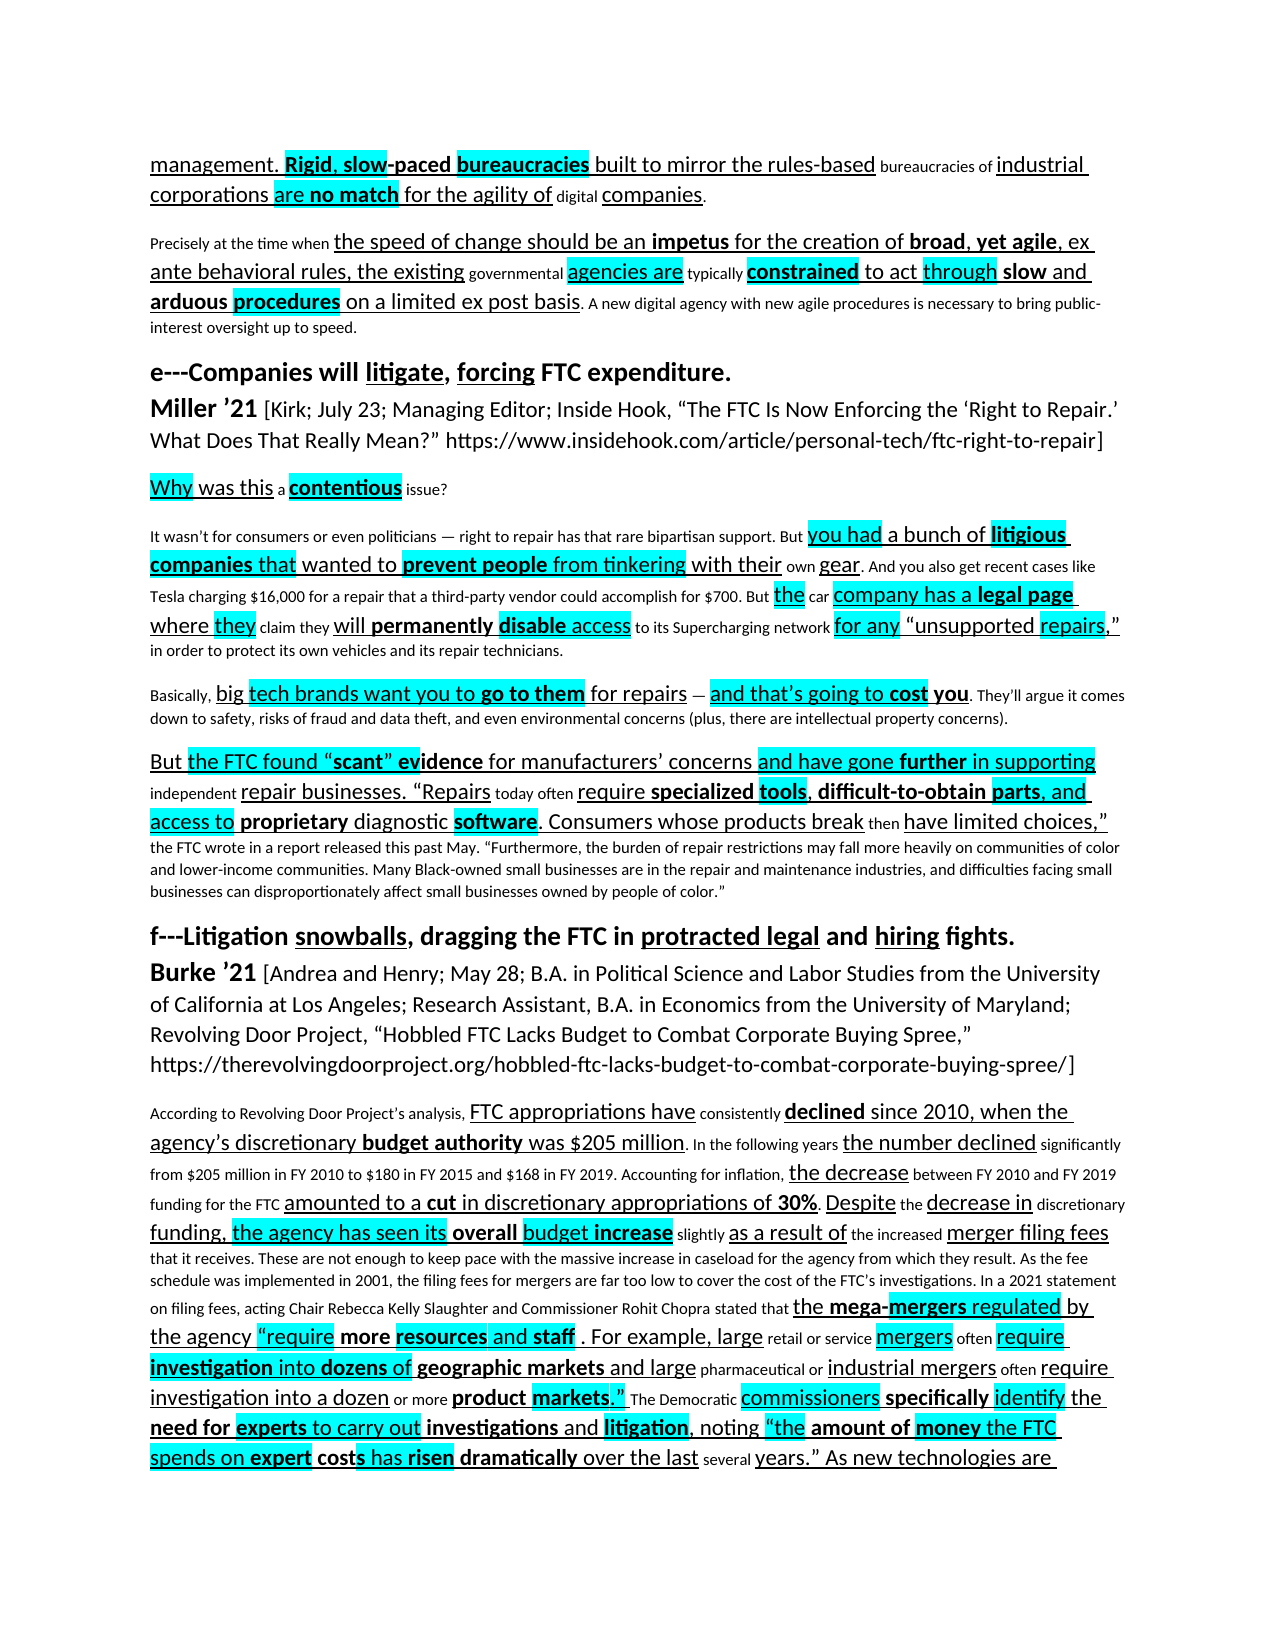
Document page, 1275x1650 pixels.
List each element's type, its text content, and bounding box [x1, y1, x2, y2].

text Why was this a contentious issue? [193, 473, 289, 501]
text Why was this a contentious issue? [402, 473, 1125, 501]
text Basically, big tech brands want you to go to them for repairs — and that’s going to cost you. They’ll argue it comes down to safety, risks of fraud and data theft, and even environmental concerns (plus, there are intellectual property concerns). [150, 679, 1125, 729]
text Miller ’21 [Kirk; July 23; Managing Editor; Inside Hook, “The FTC Is Now Enforcing the ‘Right to Repair.’ What Does That Really Mean?” https://www.insidehook.com/article/personal-tech/ftc-right-to-repair] [150, 391, 1125, 454]
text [150, 1097, 1125, 1471]
text It wasn’t for consumers or even politicians — right to repair has that rare bipartisan support. But you had a bunch of litigious companies that wanted to prevent people from tinkering with their own gear. And you also get recent cases like Tesla charging $16,000 for a repair that a third-party vendor could accomplish for $700. But the car company has a legal page where they claim they will permanently disable access to its Supercharging network for any “unsupported repairs,” in order to protect its own vehicles and its repair technicians. [150, 520, 1125, 661]
text But the FTC found “scant” evidence for manufacturers’ concerns and have gone further in supporting independent repair businesses. “Repairs today often require specialized tools, difficult-to-obtain parts, and access to proprietary diagnostic software. Consumers whose products break then have limited choices,” the FTC wrote in a report released this past May. “Furthermore, the burden of repair restrictions may fall more heavily on communities of color and lower-income communities. Many Black-owned small businesses are in the repair and maintenance industries, and difficulties facing small businesses can disproportionately affect small businesses owned by people of color.” [150, 747, 1125, 901]
subtitle e---Companies will litigate, forcing FTC expenditure. [150, 356, 1125, 389]
text Precisely at the time when the speed of change should be an impetus for the creation of broad, yet agile, ex ante behavioral rules, the existing governmental agencies are typically constrained to act through slow and arduous procedures on a limited ex post basis. A new digital agency with new agile procedures is necessary to bring public-interest oversight up to speed. [150, 227, 1125, 337]
subtitle f---Litigation snowballs, dragging the FTC in protracted legal and hiring fights. [150, 919, 1125, 952]
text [150, 150, 1125, 208]
text Burke ’21 [Andrea and Henry; May 28; B.A. in Political Science and Labor Studies from the University of California at Los Angeles; Research Assistant, B.A. in Economics from the University of Maryland; Revolving Door Project, “Hobbled FTC Lacks Budget to Combat Corporate Buying Spree,” https://therevolvingdoorproject.org/hobbled-ftc-lacks-budget-to-combat-corporate-buying-spree/] [150, 955, 1125, 1079]
